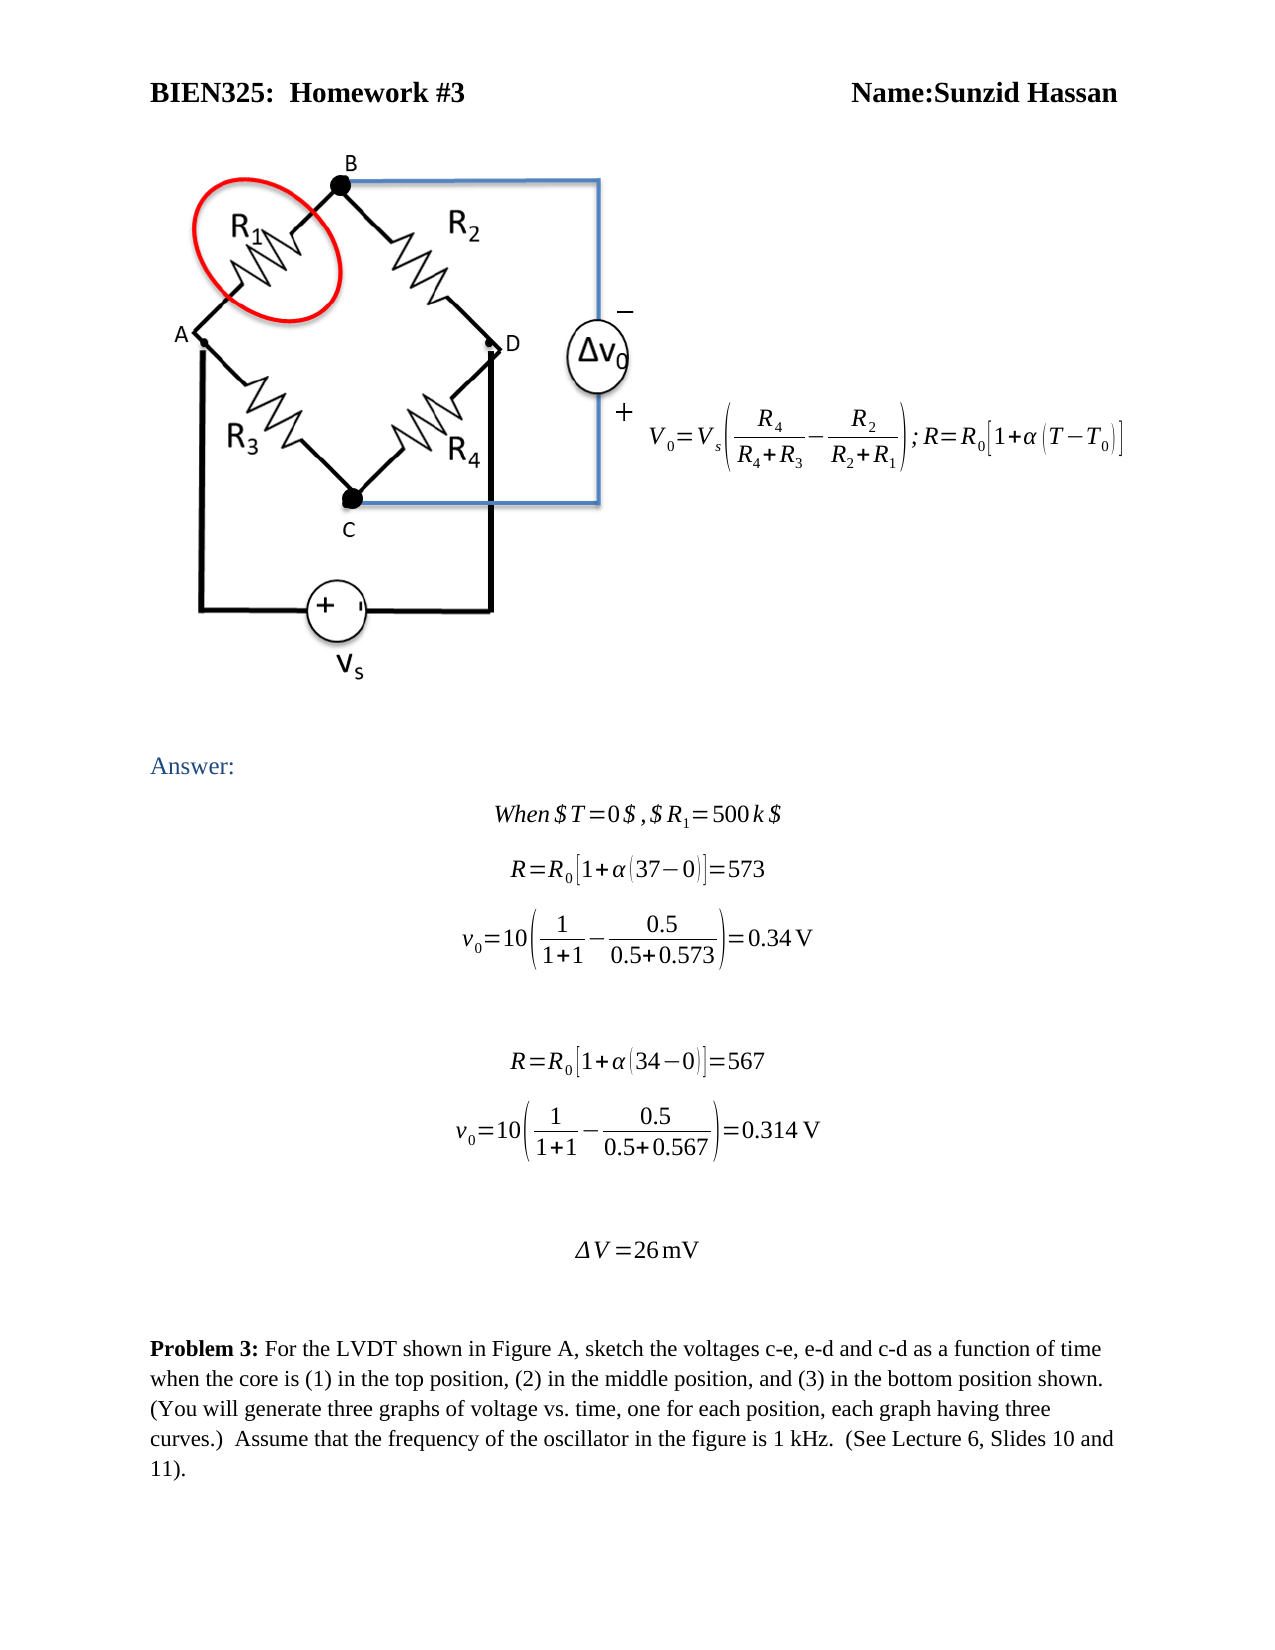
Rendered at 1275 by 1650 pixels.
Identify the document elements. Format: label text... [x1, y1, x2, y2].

text Answer: [150, 751, 1125, 779]
picture [152, 150, 646, 689]
text Problem 3: For the LVDT shown in Figure A, sketch the voltages c-e, e-d and c-d as a function of time when the core is (1) in the top position, (2) in the middle position, and (3) in the bottom position shown. (You will generate three graphs of voltage vs. time, one for each position, each graph having three curves.) Assume that the frequency of the oscillator in the figure is 1 kHz. (See Lecture 6, Slides 10 and 11). [150, 1335, 1125, 1482]
